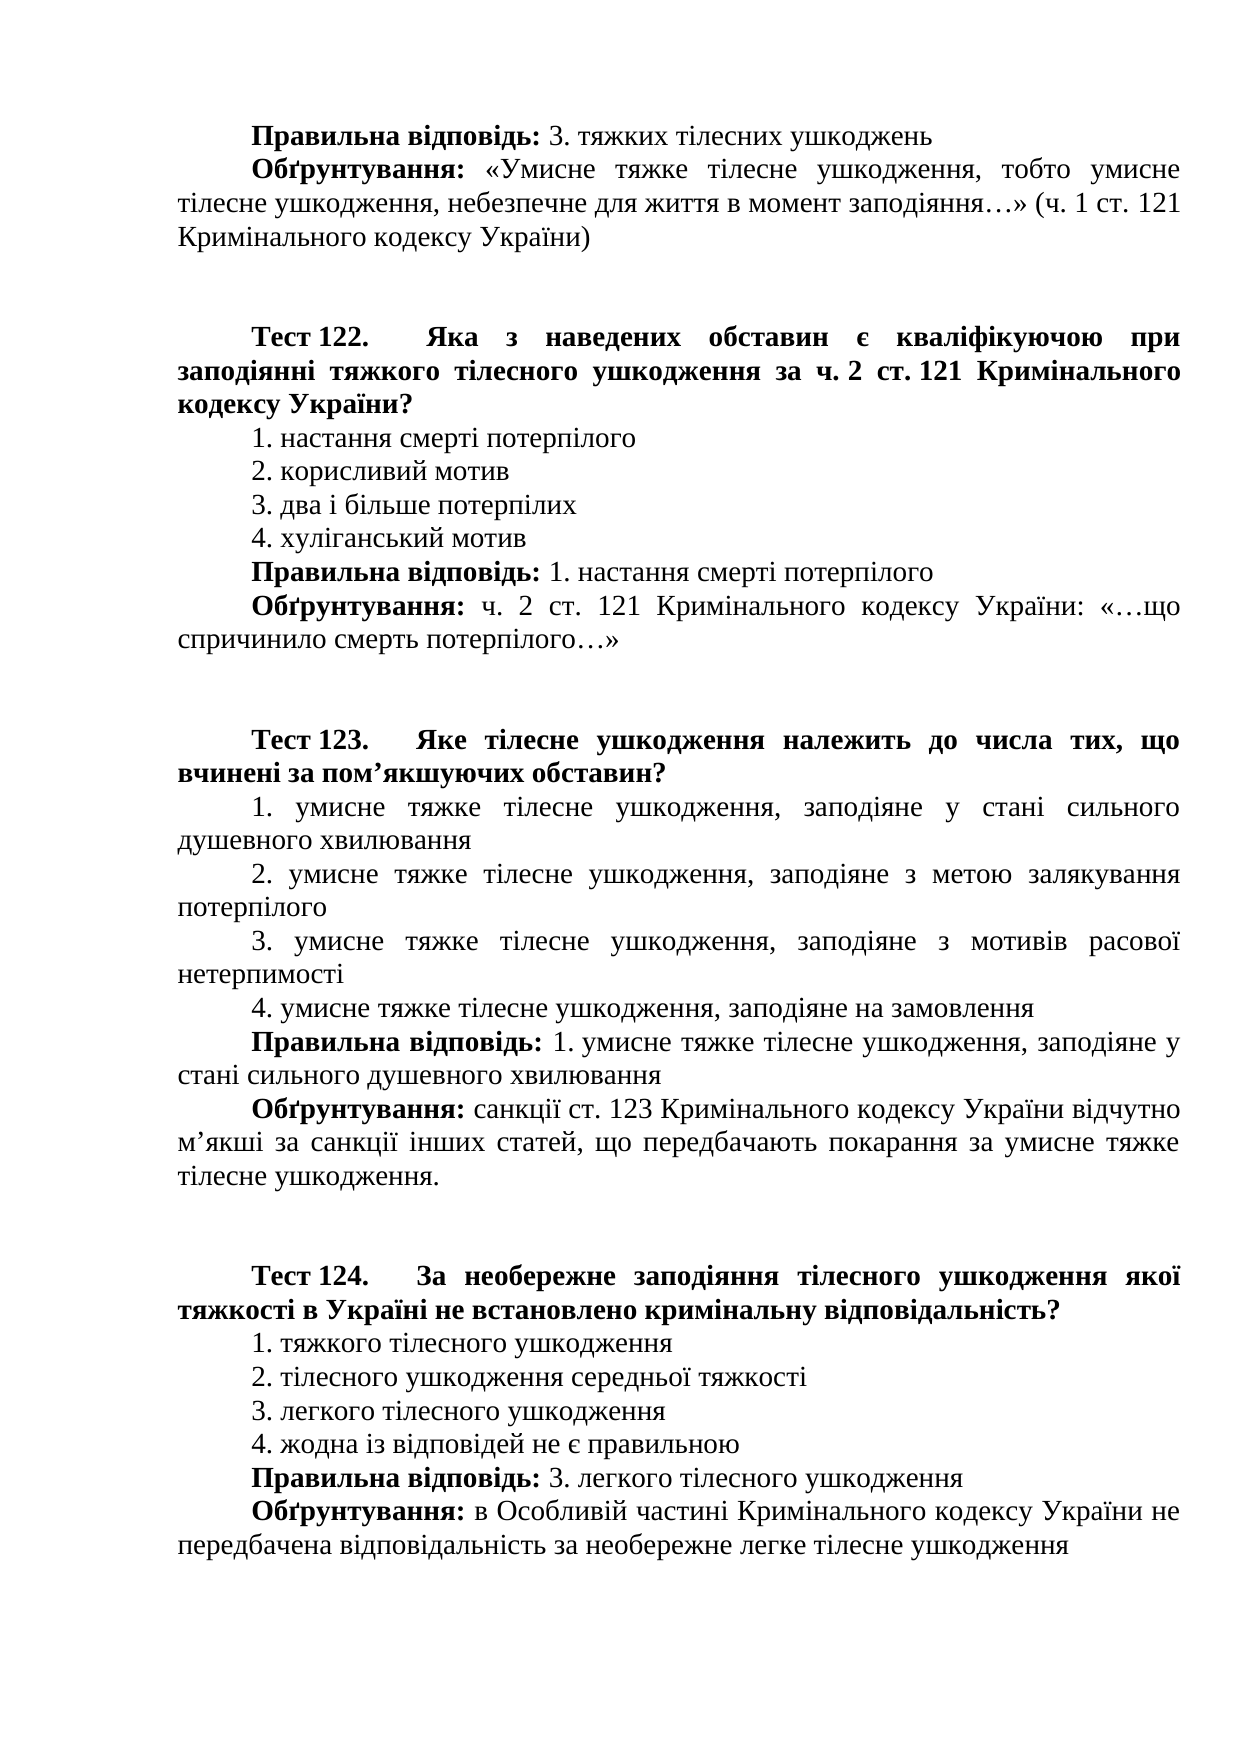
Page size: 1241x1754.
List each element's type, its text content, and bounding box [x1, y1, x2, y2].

text Правильна відповідь: 3. тяжких тілесних ушкоджень [177, 118, 1181, 152]
text 4. умисне тяжке тілесне ушкодження, заподіяне на замовлення [177, 990, 1181, 1024]
text Правильна відповідь: 1. настання смерті потерпілого [177, 554, 1181, 588]
text 2. корисливий мотив [177, 453, 1181, 487]
list Яке тілесне ушкодження належить до числа тих, що вчинені за пом’якшуючих обставин? [177, 722, 1181, 789]
text 1. умисне тяжке тілесне ушкодження, заподіяне у стані сильного душевного хвилювання [177, 789, 1181, 856]
list За необережне заподіяння тілесного ушкодження якої тяжкості в Україні не встановлено кримінальну відповідальність? [177, 1258, 1181, 1326]
text Обґрунтування: санкції ст. 123 Кримінального кодексу України відчутно м’якші за санкції інших статей, що передбачають покарання за умисне тяжке тілесне ушкодження. [177, 1091, 1181, 1191]
text Правильна відповідь: 3. легкого тілесного ушкодження [177, 1460, 1181, 1493]
text 3. умисне тяжке тілесне ушкодження, заподіяне з мотивів расової нетерпимості [177, 923, 1181, 990]
text 3. легкого тілесного ушкодження [177, 1393, 1181, 1426]
text Обґрунтування: ч. 2 ст. 121 Кримінального кодексу України: «…що спричинило смерть потерпілого…» [177, 588, 1181, 655]
list Яка з наведених обставин є кваліфікуючою при заподіянні тяжкого тілесного ушкодження за ч. 2 ст. 121 Кримінального кодексу України? [177, 319, 1181, 420]
text 2. тілесного ушкодження середньої тяжкості [177, 1359, 1181, 1393]
text Обґрунтування: в Особливій частині Кримінального кодексу України не передбачена відповідальність за необережне легке тілесне ушкодження [177, 1493, 1181, 1560]
text 4. хуліганський мотив [177, 521, 1181, 554]
text 4. жодна із відповідей не є правильною [177, 1426, 1181, 1460]
text Обґрунтування: «Умисне тяжке тілесне ушкодження, тобто умисне тілесне ушкодження, небезпечне для життя в момент заподіяння…» (ч. 1 ст. 121 Кримінального кодексу України) [177, 152, 1181, 252]
text Правильна відповідь: 1. умисне тяжке тілесне ушкодження, заподіяне у стані сильного душевного хвилювання [177, 1024, 1181, 1091]
text 1. настання смерті потерпілого [177, 420, 1181, 453]
text 3. два і більше потерпілих [177, 487, 1181, 521]
text 2. умисне тяжке тілесне ушкодження, заподіяне з метою залякування потерпілого [177, 856, 1181, 923]
text 1. тяжкого тілесного ушкодження [177, 1326, 1181, 1359]
